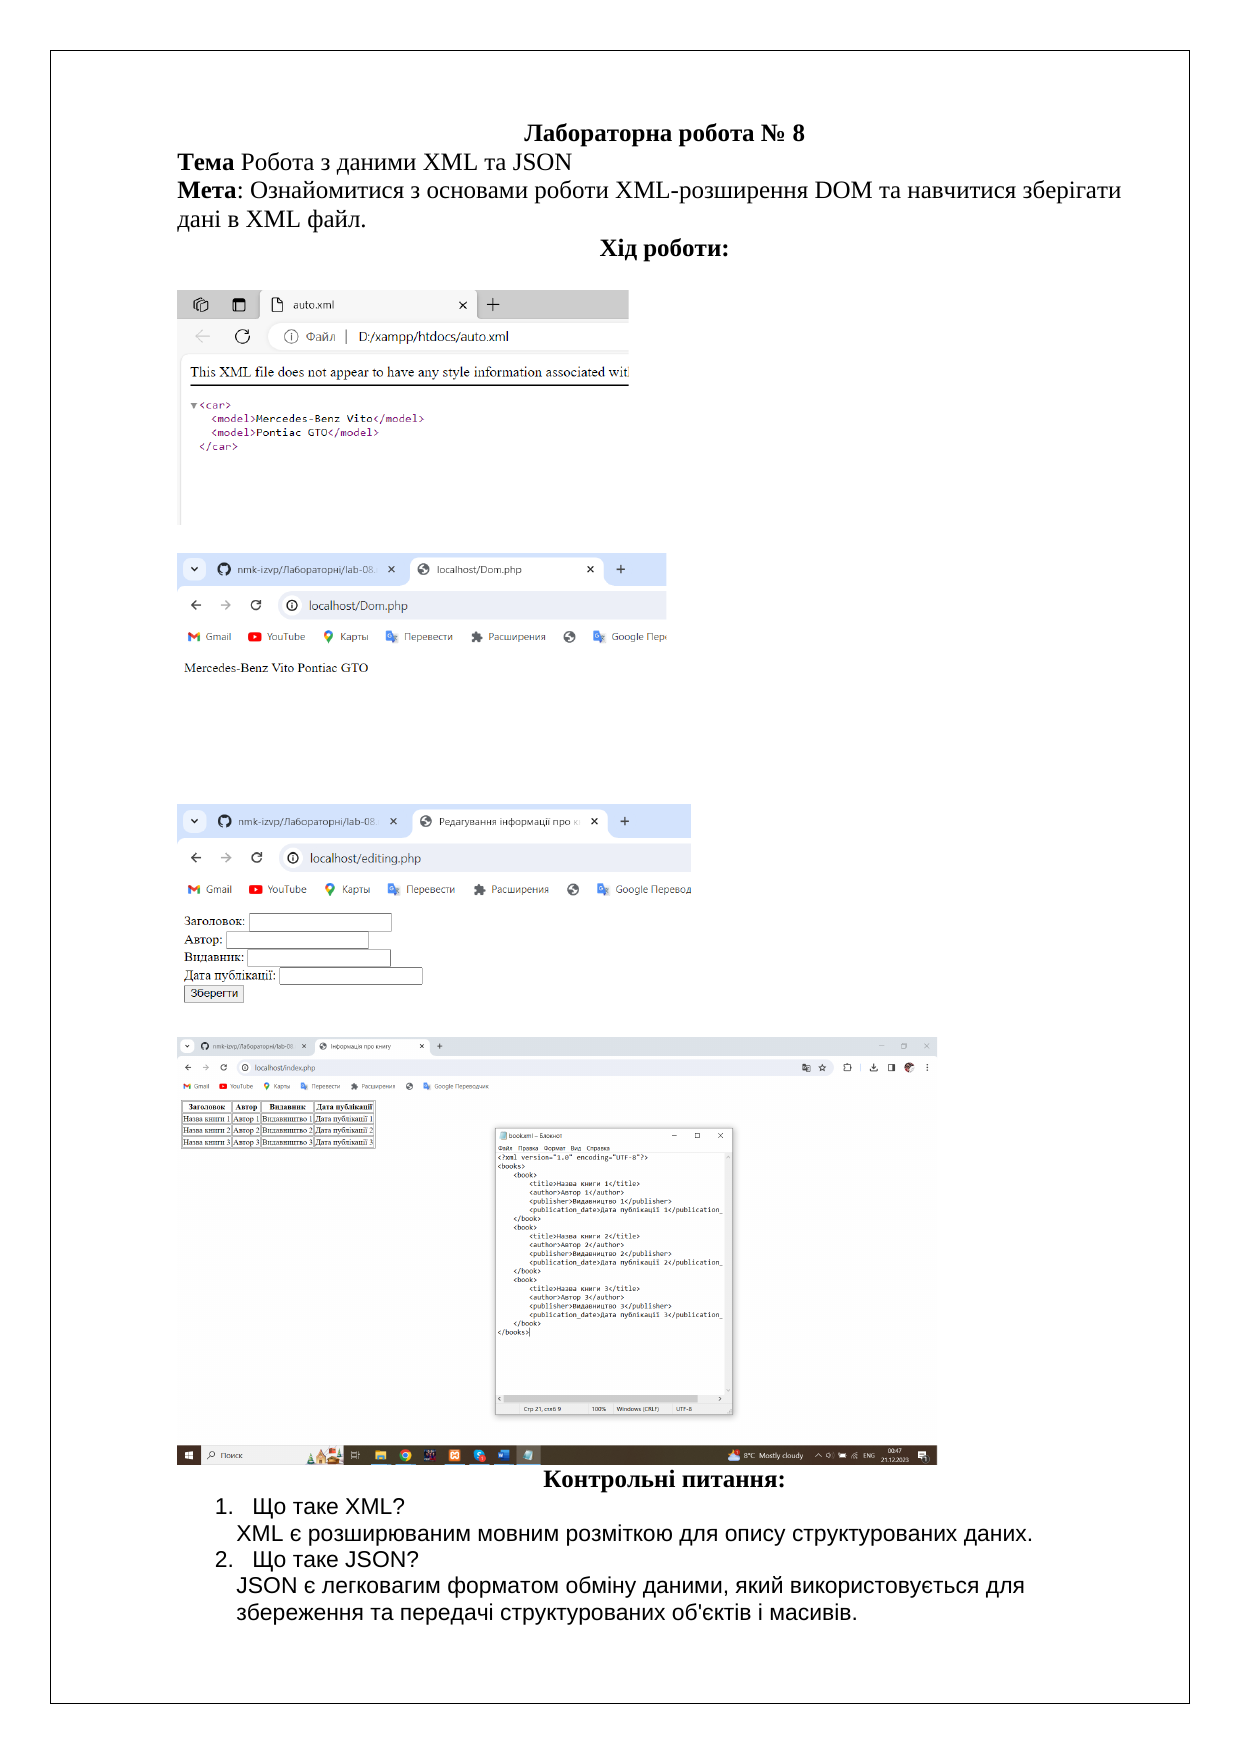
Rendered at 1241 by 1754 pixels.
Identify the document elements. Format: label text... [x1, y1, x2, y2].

text Тема Робота з даними XML та JSON [177, 147, 1152, 176]
picture [177, 553, 667, 776]
text XML є розширюваним мовним розміткою для опису структурованих даних. [236, 1520, 1152, 1546]
list Що таке JSON? [214, 1546, 1152, 1572]
list Що таке XML? [214, 1493, 1152, 1520]
picture [177, 804, 938, 1465]
text Контрольні питання: [177, 1464, 1152, 1493]
picture [177, 290, 629, 525]
text Xід роботи: [177, 233, 1152, 262]
text JSON є легковагим форматом обміну даними, який використовується для збереження та передачі структурованих об'єктів і масивів. [236, 1572, 1152, 1625]
text Мета: Ознайомитися з основами роботи XML-розширення DOM та навчитися зберігати дані в XML файл. [177, 176, 1152, 233]
text Лабораторна робота № 8 [177, 118, 1152, 147]
